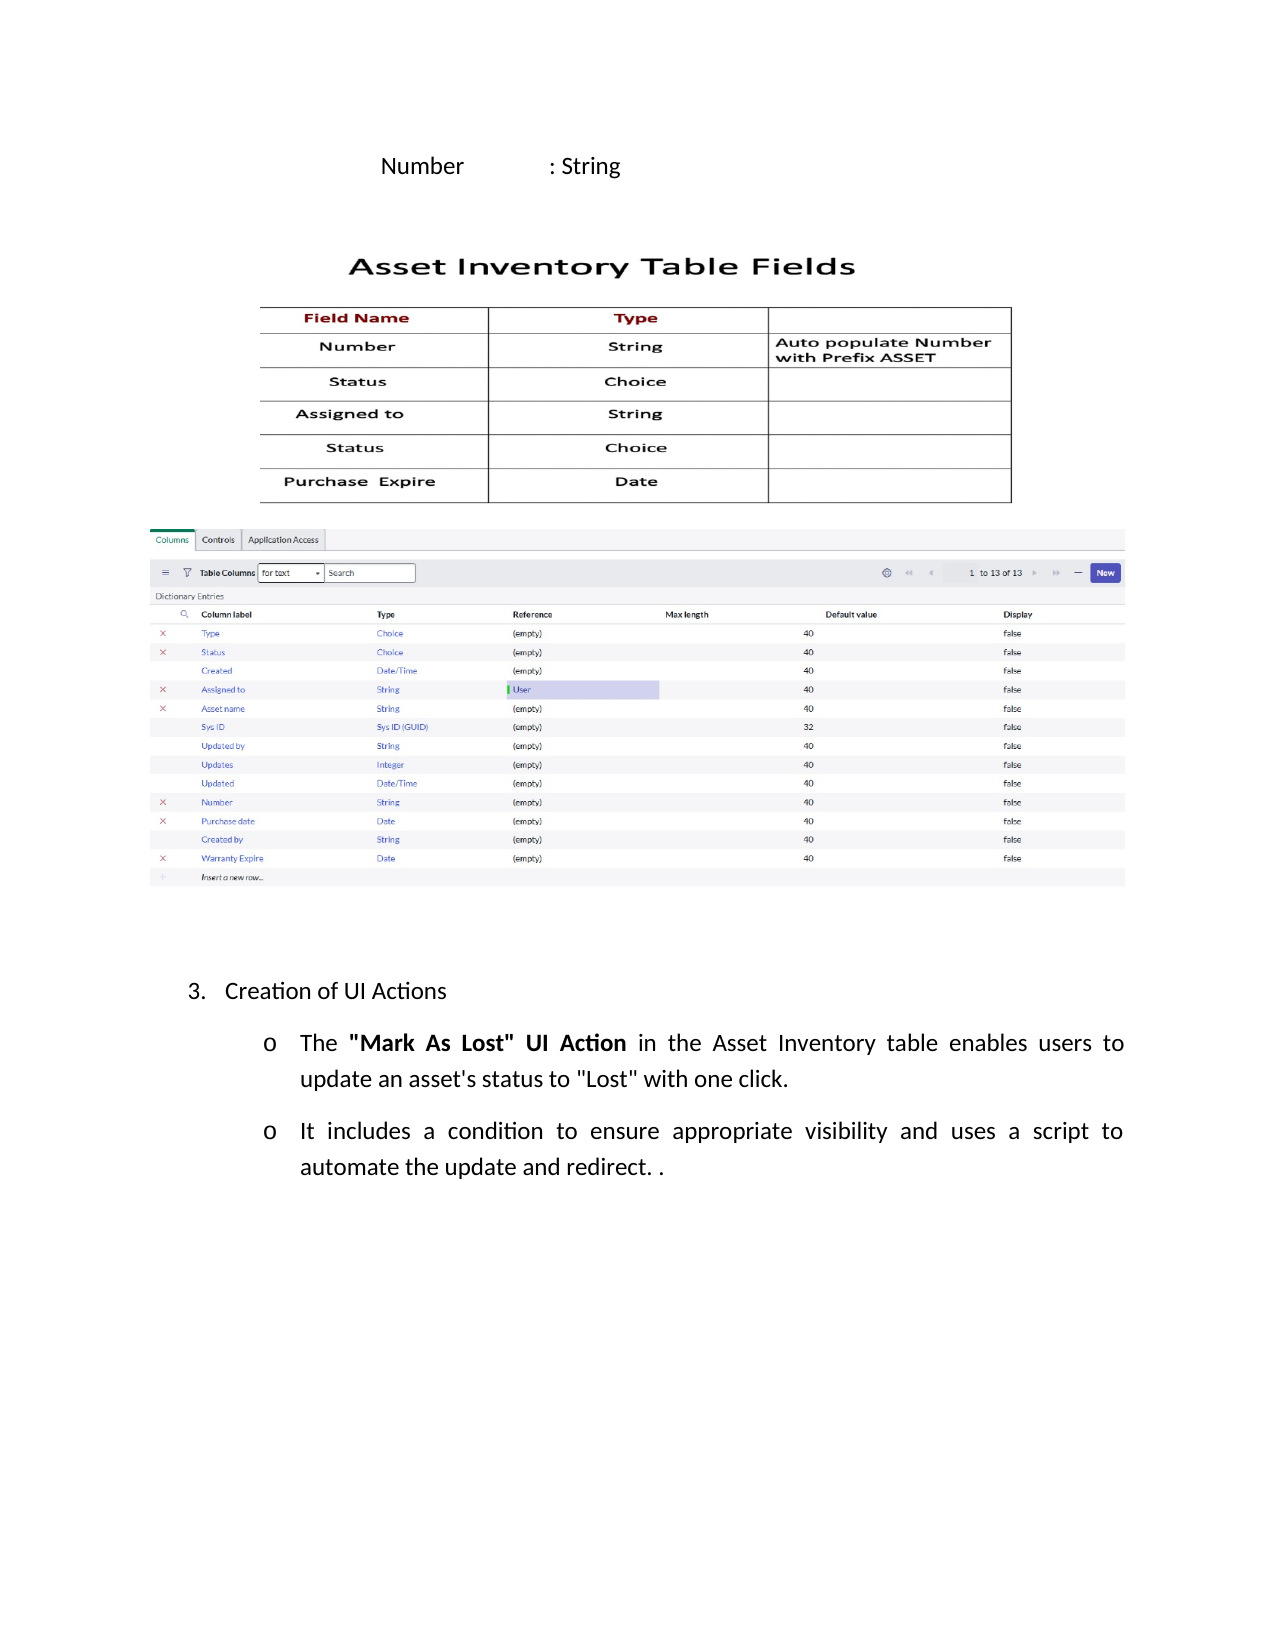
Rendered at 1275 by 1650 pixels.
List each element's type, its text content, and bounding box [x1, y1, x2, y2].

list Creation of UI Actions [187, 976, 1125, 1006]
picture [150, 529, 1125, 902]
list The "Mark As Lost" UI Action in the Asset Inventory table enables users to update an asset's status to "Lost" with one click. [262, 1027, 1125, 1094]
list It includes a condition to ensure appropriate visibility and uses a script to automate the update and redirect. . [262, 1115, 1125, 1182]
picture [260, 248, 1015, 508]
text Number : String [375, 150, 1125, 181]
